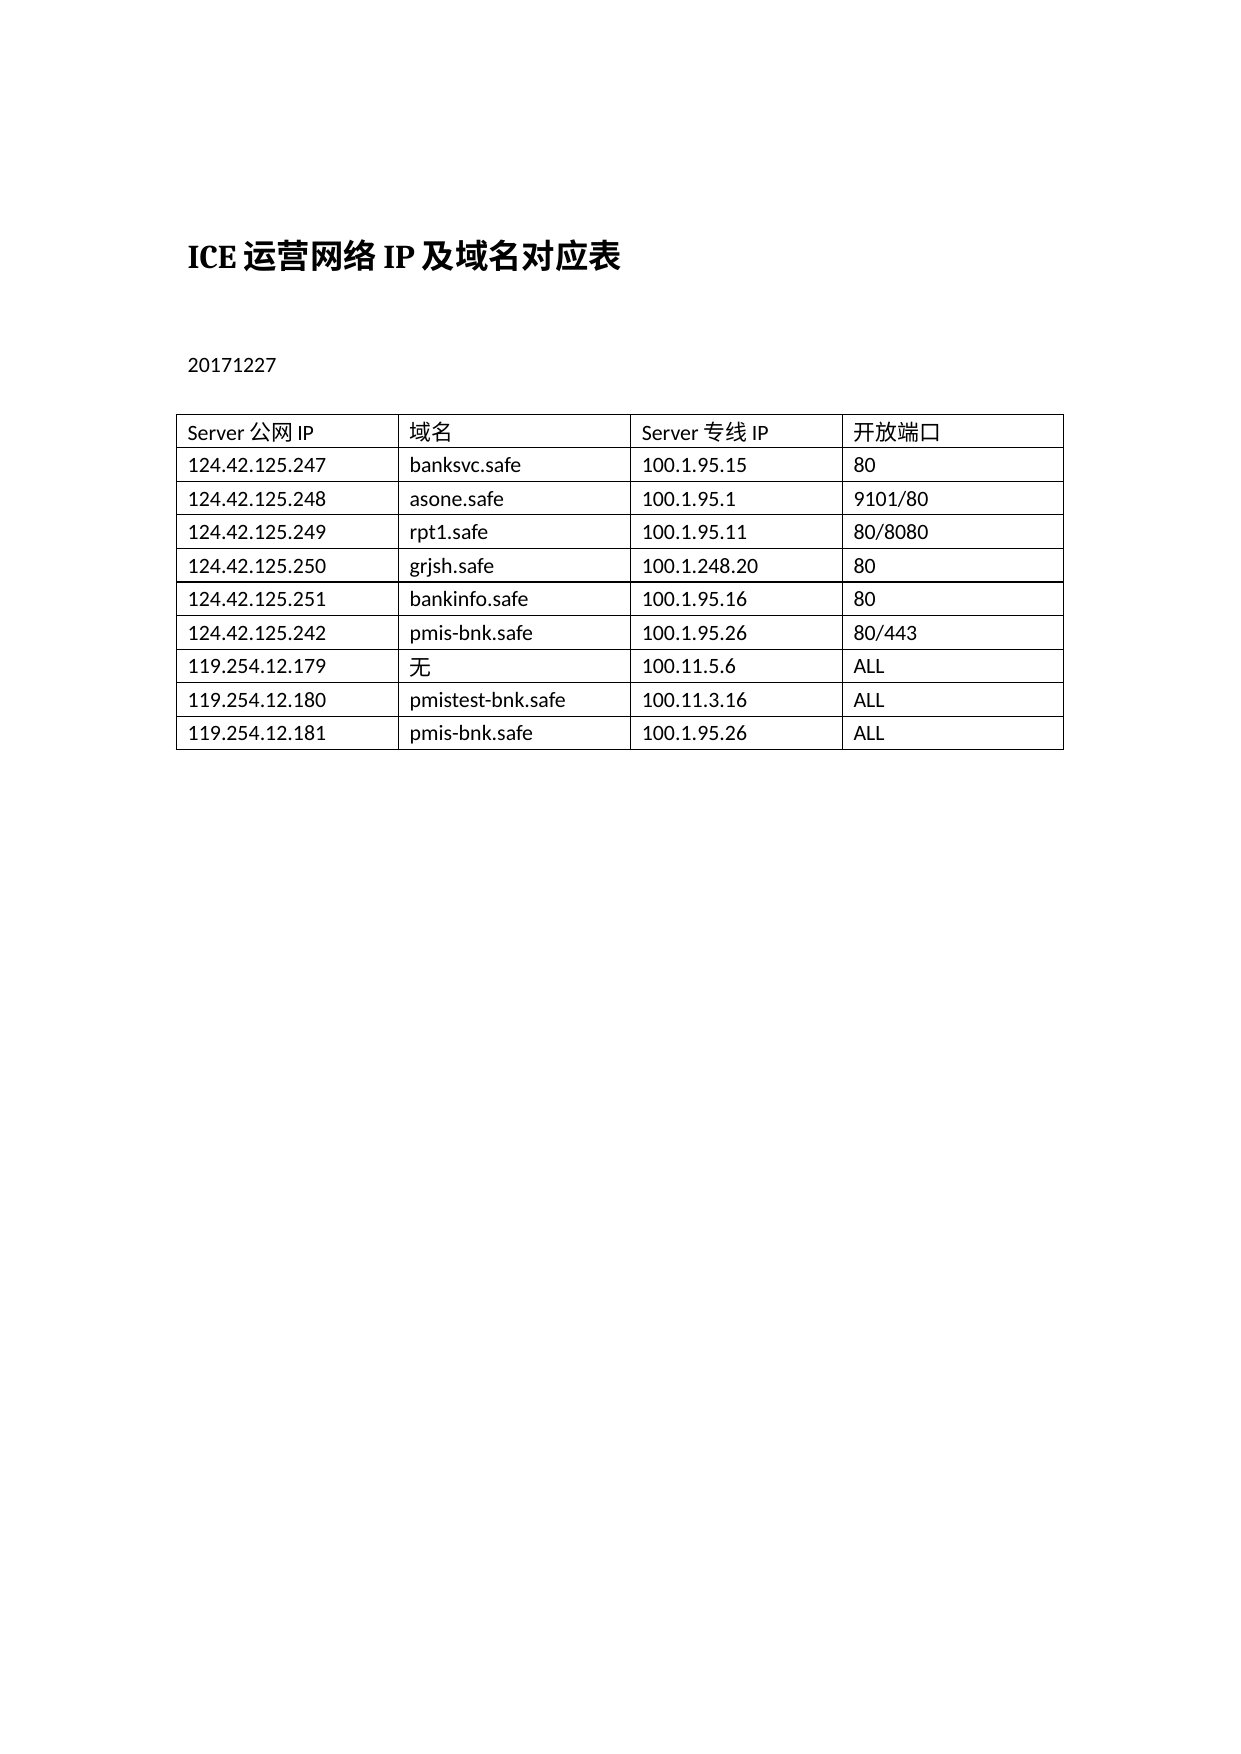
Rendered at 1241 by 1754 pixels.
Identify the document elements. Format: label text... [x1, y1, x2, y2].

table_cell 80/443 [843, 616, 1063, 648]
table_cell 100.1.248.20 [631, 549, 842, 581]
table_cell 80/8080 [843, 515, 1063, 548]
table_cell 124.42.125.247 [177, 448, 398, 481]
table_cell 80 [843, 583, 1063, 615]
table_cell 119.254.12.179 [177, 650, 398, 682]
table_cell 119.254.12.180 [177, 683, 398, 716]
table_cell 124.42.125.248 [177, 482, 398, 514]
table_cell grjsh.safe [399, 549, 630, 581]
text 20171227 [187, 349, 1053, 381]
subtitle ICE运营网络IP及域名对应表 [187, 222, 1053, 287]
table_cell 100.1.95.16 [631, 583, 842, 615]
table_cell 124.42.125.250 [177, 549, 398, 581]
table_cell pmistest-bnk.safe [399, 683, 630, 716]
table_cell rpt1.safe [399, 515, 630, 548]
table_cell asone.safe [399, 482, 630, 514]
table_cell 100.1.95.26 [631, 616, 842, 648]
table_cell 100.1.95.11 [631, 515, 842, 548]
table_header 开放端口 [843, 415, 1063, 447]
table_cell 124.42.125.251 [177, 583, 398, 615]
table_cell 124.42.125.242 [177, 616, 398, 648]
table_cell pmis-bnk.safe [399, 717, 630, 749]
table_cell 124.42.125.249 [177, 515, 398, 548]
table_cell ALL [843, 683, 1063, 716]
table_cell 9101/80 [843, 482, 1063, 514]
table_cell ALL [843, 717, 1063, 749]
table_cell 100.1.95.26 [631, 717, 842, 749]
table_cell 80 [843, 448, 1063, 481]
table_cell ALL [843, 650, 1063, 682]
table_cell 80 [843, 549, 1063, 581]
table_cell bankinfo.safe [399, 583, 630, 615]
table_cell pmis-bnk.safe [399, 616, 630, 648]
table_cell 100.1.95.1 [631, 482, 842, 514]
table_header 域名 [399, 415, 630, 447]
table_cell 100.11.5.6 [631, 650, 842, 682]
table_cell 100.1.95.15 [631, 448, 842, 481]
table_cell 100.11.3.16 [631, 683, 842, 716]
table_cell 119.254.12.181 [177, 717, 398, 749]
table_header Server 专线IP [631, 415, 842, 447]
table_header Server公网IP [177, 415, 398, 447]
table_cell 无 [399, 650, 630, 682]
table_cell banksvc.safe [399, 448, 630, 481]
